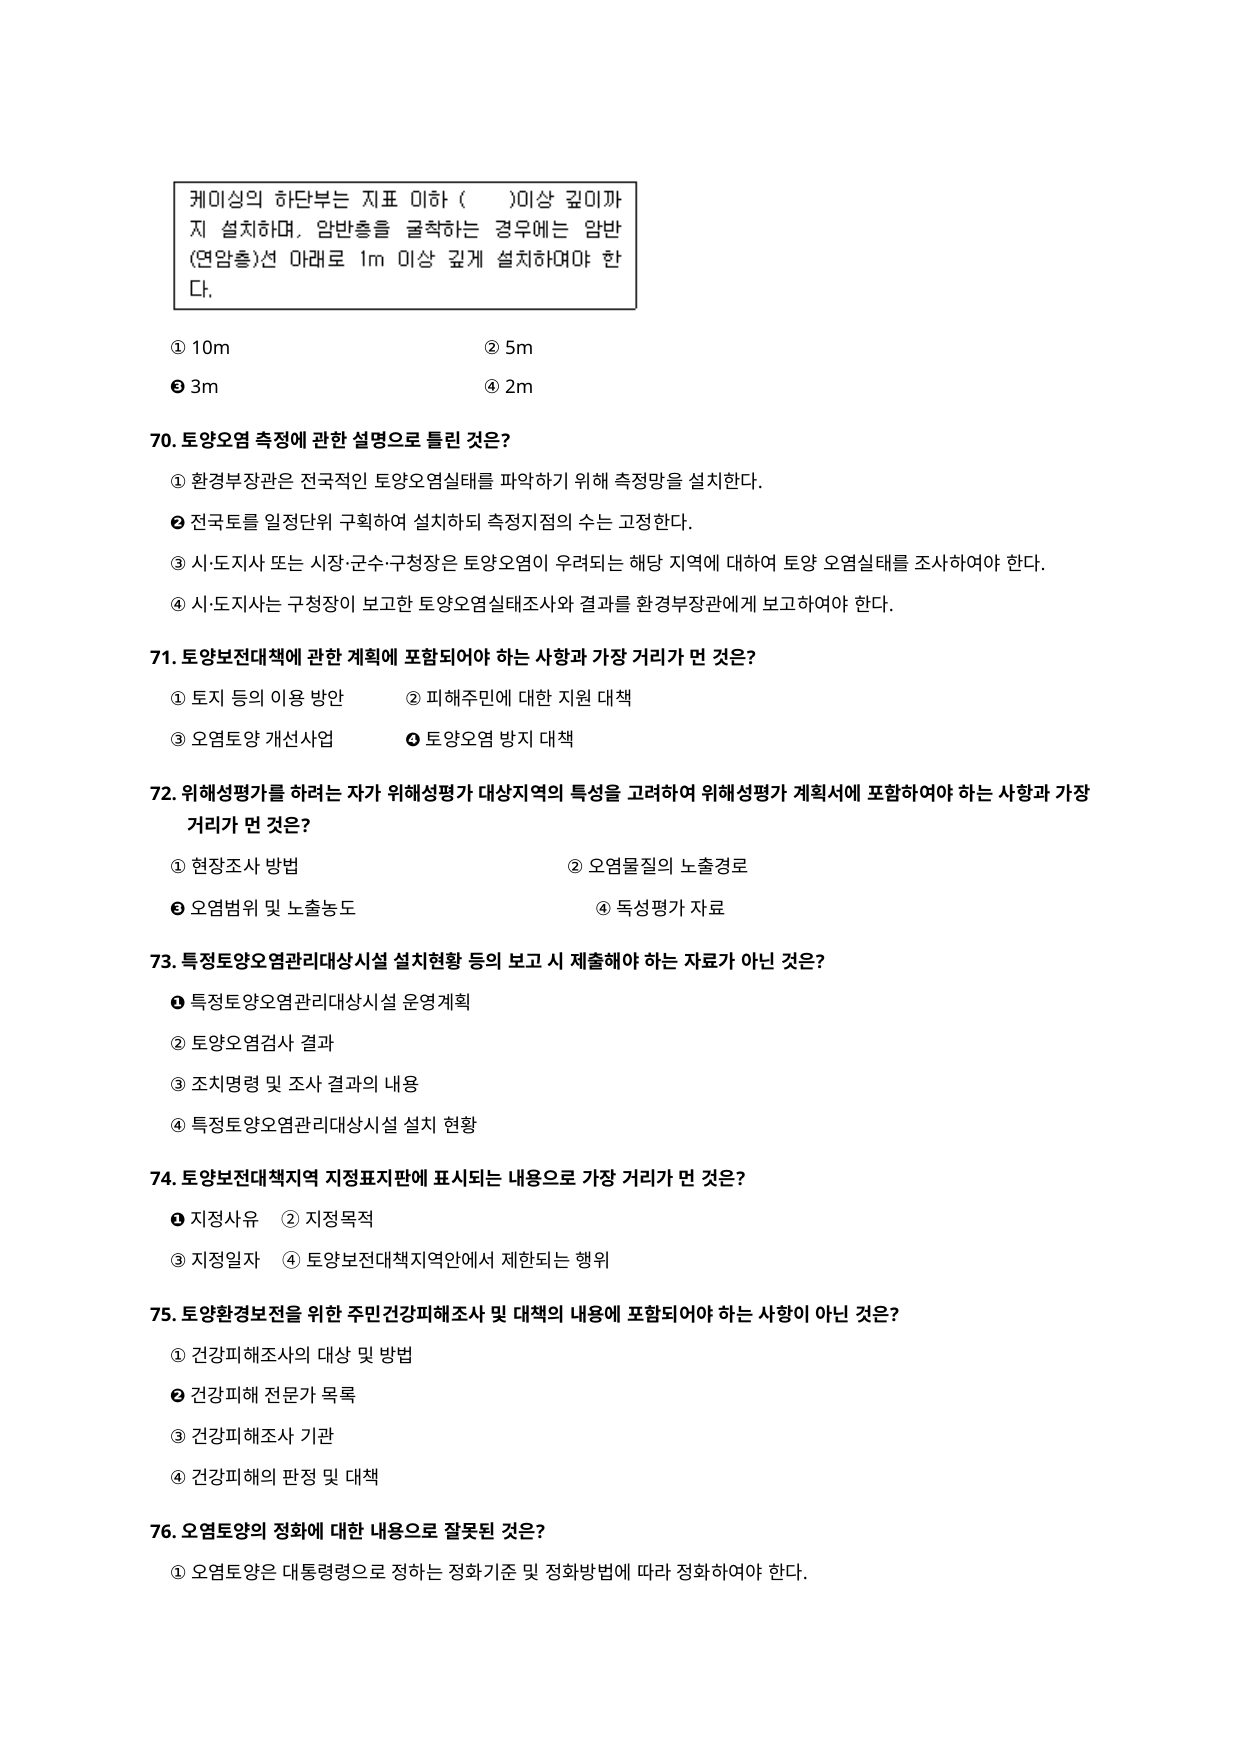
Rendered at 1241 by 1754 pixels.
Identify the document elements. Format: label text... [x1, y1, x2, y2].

text ① 오염토양은 대통령령으로 정하는 정화기준 및 정화방법에 따라 정화하여야 한다. [150, 1557, 1090, 1584]
text ❸ 3m ④ 2m [150, 373, 1090, 399]
text ❸ 오염범위 및 노출농도 ④ 독성평가 자료 [150, 893, 1090, 920]
text ❷ 전국토를 일정단위 구획하여 설치하되 측정지점의 수는 고정한다. [150, 507, 1090, 534]
text 71. 토양보전대책에 관한 계획에 포함되어야 하는 사항과 가장 거리가 먼 것은? [150, 643, 1090, 670]
text ① 환경부장관은 전국적인 토양오염실태를 파악하기 위해 측정망을 설치한다. [150, 466, 1090, 494]
text ① 건강피해조사의 대상 및 방법 [150, 1340, 1090, 1367]
text ③ 조치명령 및 조사 결과의 내용 [150, 1069, 1090, 1097]
text ① 토지 등의 이용 방안 ② 피해주민에 대한 지원 대책 [150, 684, 1090, 711]
text ④ 시·도지사는 구청장이 보고한 토양오염실태조사와 결과를 환경부장관에게 보고하여야 한다. [150, 589, 1090, 616]
text 74. 토양보전대책지역 지정표지판에 표시되는 내용으로 가장 거리가 먼 것은? [150, 1164, 1090, 1191]
text ④ 건강피해의 판정 및 대책 [150, 1463, 1090, 1490]
text 72. 위해성평가를 하려는 자가 위해성평가 대상지역의 특성을 고려하여 위해성평가 계획서에 포함하여야 하는 사항과 가장 거리가 먼 것은? [150, 778, 1090, 838]
text ③ 건강피해조사 기관 [150, 1422, 1090, 1449]
text ② 토양오염검사 결과 [150, 1029, 1090, 1056]
text ③ 오염토양 개선사업 ❹ 토양오염 방지 대책 [150, 725, 1090, 752]
text ❶ 지정사유 ② 지정목적 [150, 1205, 1090, 1232]
text ① 현장조사 방법 ② 오염물질의 노출경로 [150, 852, 1090, 879]
text 76. 오염토양의 정화에 대한 내용으로 잘못된 것은? [150, 1516, 1090, 1544]
text ③ 시·도지사 또는 시장·군수·구청장은 토양오염이 우려되는 해당 지역에 대하여 토양 오염실태를 조사하여야 한다. [150, 548, 1090, 576]
text 73. 특정토양오염관리대상시설 설치현황 등의 보고 시 제출해야 하는 자료가 아닌 것은? [150, 947, 1090, 974]
text ③ 지정일자 ④ 토양보전대책지역안에서 제한되는 행위 [150, 1246, 1090, 1273]
text ❷ 건강피해 전문가 목록 [150, 1381, 1090, 1408]
text 70. 토양오염 측정에 관한 설명으로 틀린 것은? [150, 426, 1090, 453]
text ④ 특정토양오염관리대상시설 설치 현황 [150, 1111, 1090, 1138]
picture [169, 177, 642, 315]
text 75. 토양환경보전을 위한 주민건강피해조사 및 대책의 내용에 포함되어야 하는 사항이 아닌 것은? [150, 1299, 1090, 1326]
text ❶ 특정토양오염관리대상시설 운영계획 [150, 988, 1090, 1015]
text ① 10m ② 5m [150, 334, 1090, 359]
